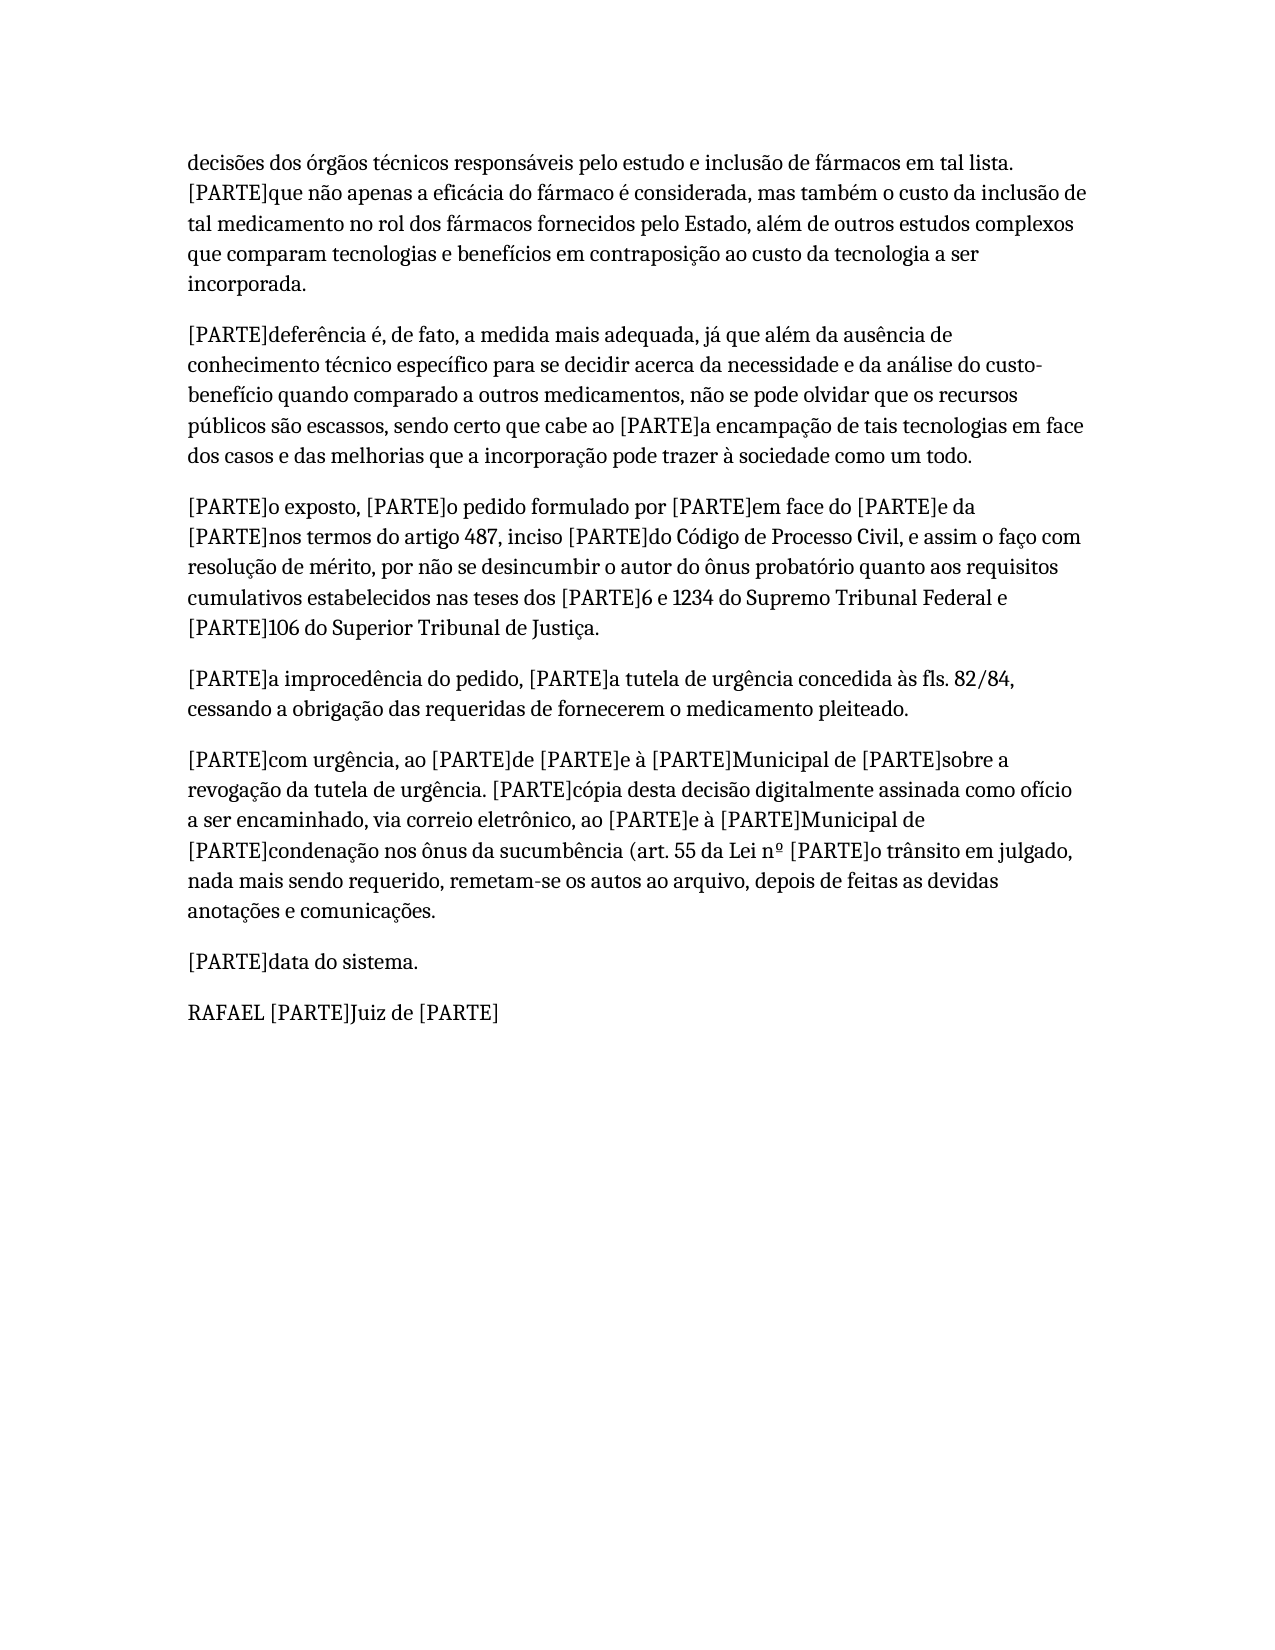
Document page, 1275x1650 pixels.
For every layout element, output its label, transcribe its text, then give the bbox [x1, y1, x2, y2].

text [PARTE]o exposto, [PARTE]o pedido formulado por [PARTE]em face do [PARTE]e da [PARTE]nos termos do artigo 487, inciso [PARTE]do Código de Processo Civil, e assim o faço com resolução de mérito, por não se desincumbir o autor do ônus probatório quanto aos requisitos cumulativos estabelecidos nas teses dos [PARTE]6 e 1234 do Supremo Tribunal Federal e [PARTE]106 do Superior Tribunal de Justiça. [187, 494, 1087, 641]
text [PARTE]deferência é, de fato, a medida mais adequada, já que além da ausência de conhecimento técnico específico para se decidir acerca da necessidade e da análise do custo-benefício quando comparado a outros medicamentos, não se pode olvidar que os recursos públicos são escassos, sendo certo que cabe ao [PARTE]a encampação de tais tecnologias em face dos casos e das melhorias que a incorporação pode trazer à sociedade como um todo. [187, 322, 1087, 469]
text [PARTE]data do sistema. [187, 949, 1087, 975]
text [187, 150, 1087, 297]
text RAFAEL [PARTE]Juiz de [PARTE] [187, 1000, 1087, 1026]
text [PARTE]com urgência, ao [PARTE]de [PARTE]e à [PARTE]Municipal de [PARTE]sobre a revogação da tutela de urgência. [PARTE]cópia desta decisão digitalmente assinada como ofício a ser encaminhado, via correio eletrônico, ao [PARTE]e à [PARTE]Municipal de [PARTE]condenação nos ônus da sucumbência (art. 55 da Lei nº [PARTE]o trânsito em julgado, nada mais sendo requerido, remetam-se os autos ao arquivo, depois de feitas as devidas anotações e comunicações. [187, 747, 1087, 924]
text [PARTE]a improcedência do pedido, [PARTE]a tutela de urgência concedida às fls. 82/84, cessando a obrigação das requeridas de fornecerem o medicamento pleiteado. [187, 666, 1087, 722]
